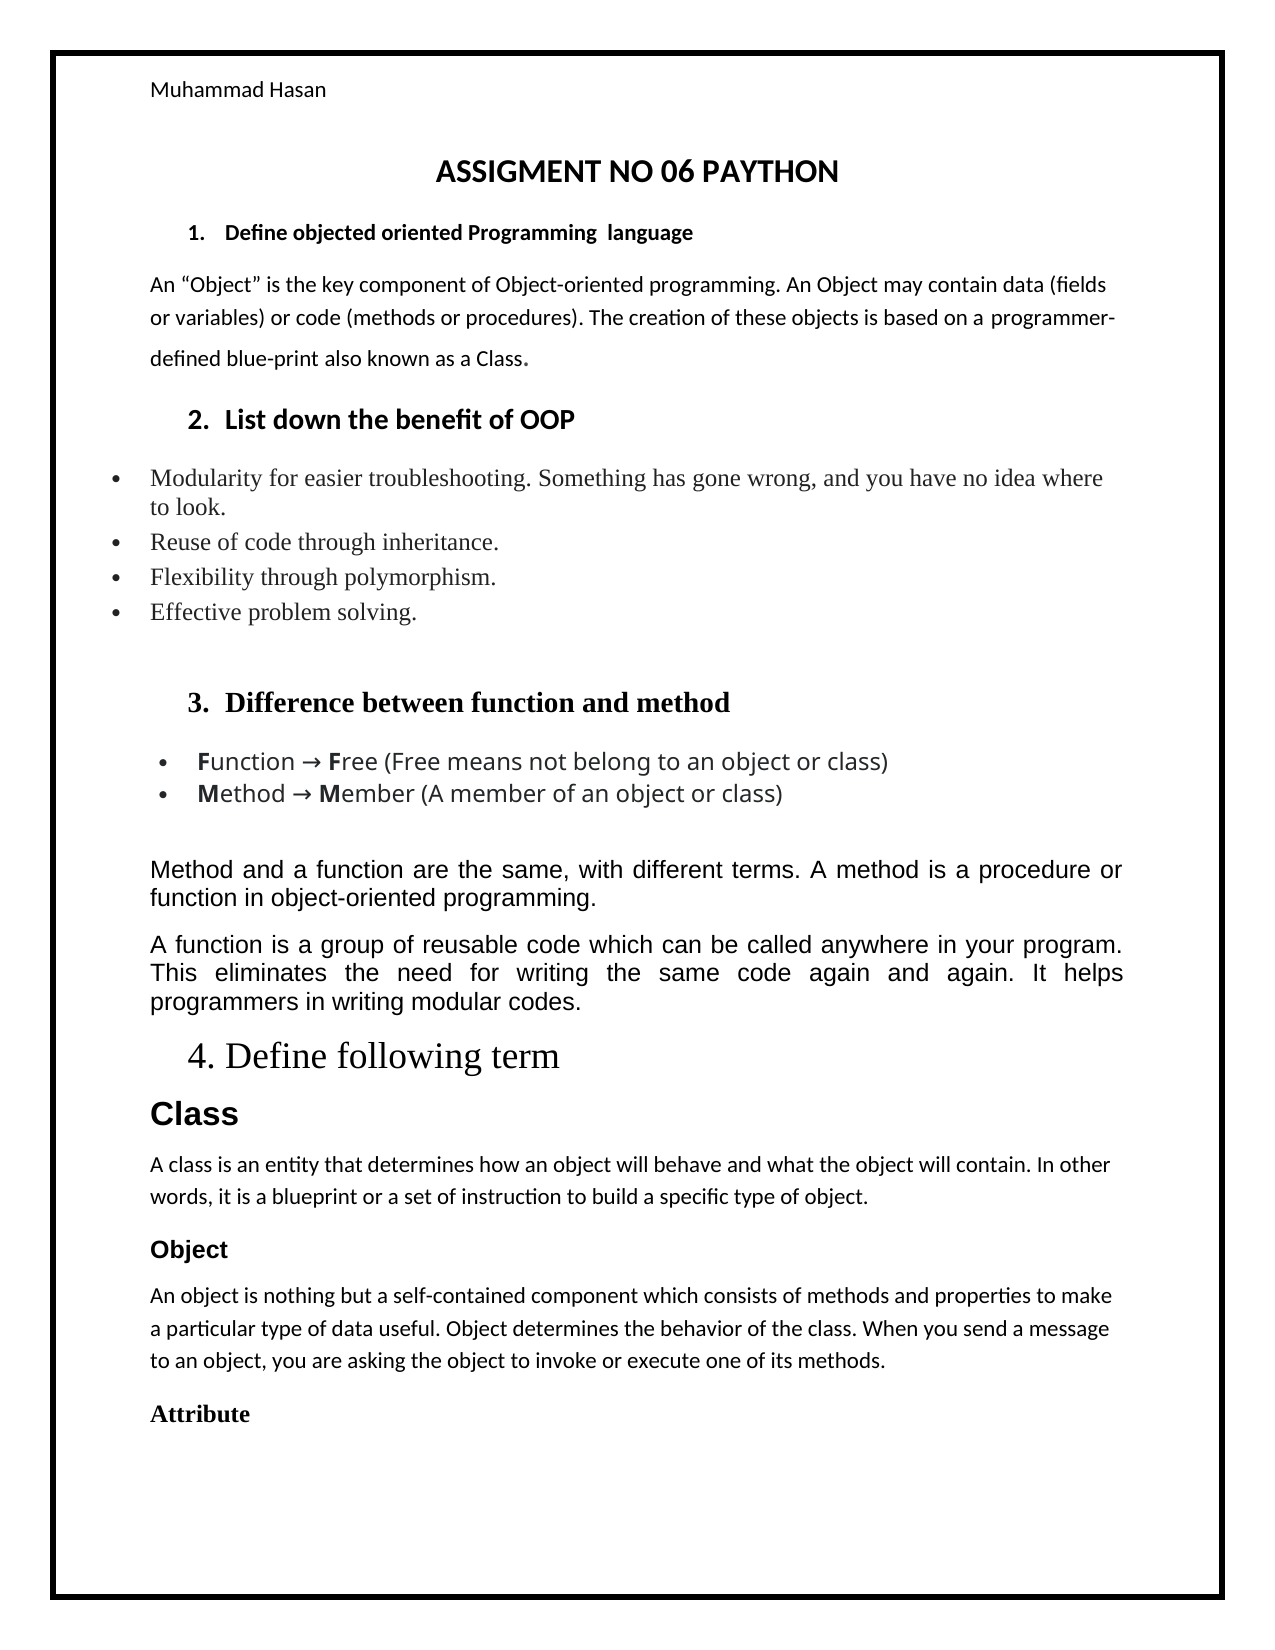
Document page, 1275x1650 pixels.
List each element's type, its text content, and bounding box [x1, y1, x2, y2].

text A class is an entity that determines how an object will behave and what the object will contain. In other words, it is a blueprint or a set of instruction to build a specific type of object. [150, 1150, 1125, 1210]
text Method and a function are the same, with different terms. A method is a procedure or function in object-oriented programming. [150, 855, 1125, 912]
list Difference between function and method [187, 685, 1125, 718]
list List down the benefit of OOP [187, 401, 1125, 437]
list Define objected oriented Programming language [187, 218, 1125, 246]
list Flexibility through polymorphism. [112, 562, 1125, 591]
text Object [150, 1235, 1125, 1264]
list Effective problem solving. [112, 597, 1125, 626]
text Class [150, 1094, 1125, 1132]
list Method → Member (A member of an object or class) [159, 777, 1125, 809]
text ASSIGMENT NO 06 PAYTHON [150, 150, 1125, 191]
list Function → Free (Free means not belong to an object or class) [159, 744, 1125, 777]
list Reuse of code through inheritance. [112, 527, 1125, 556]
text An “Object” is the key component of Object-oriented programming. An Object may contain data (fields or variables) or code (methods or procedures). The creation of these objects is based on a programmer-defined blue-print also known as a Class. [150, 271, 1125, 375]
text An object is nothing but a self-contained component which consists of methods and properties to make a particular type of data useful. Object determines the behavior of the class. When you send a message to an object, you are asking the object to invoke or execute one of its methods. [150, 1281, 1125, 1374]
text A function is a group of reusable code which can be called anywhere in your program. This eliminates the need for writing the same code again and again. It helps programmers in writing modular codes. [150, 930, 1125, 1016]
text Attribute [150, 1399, 1125, 1428]
list Define following term [187, 1033, 1125, 1077]
list Modularity for easier troubleshooting. Something has gone wrong, and you have no idea where to look. [112, 463, 1125, 521]
